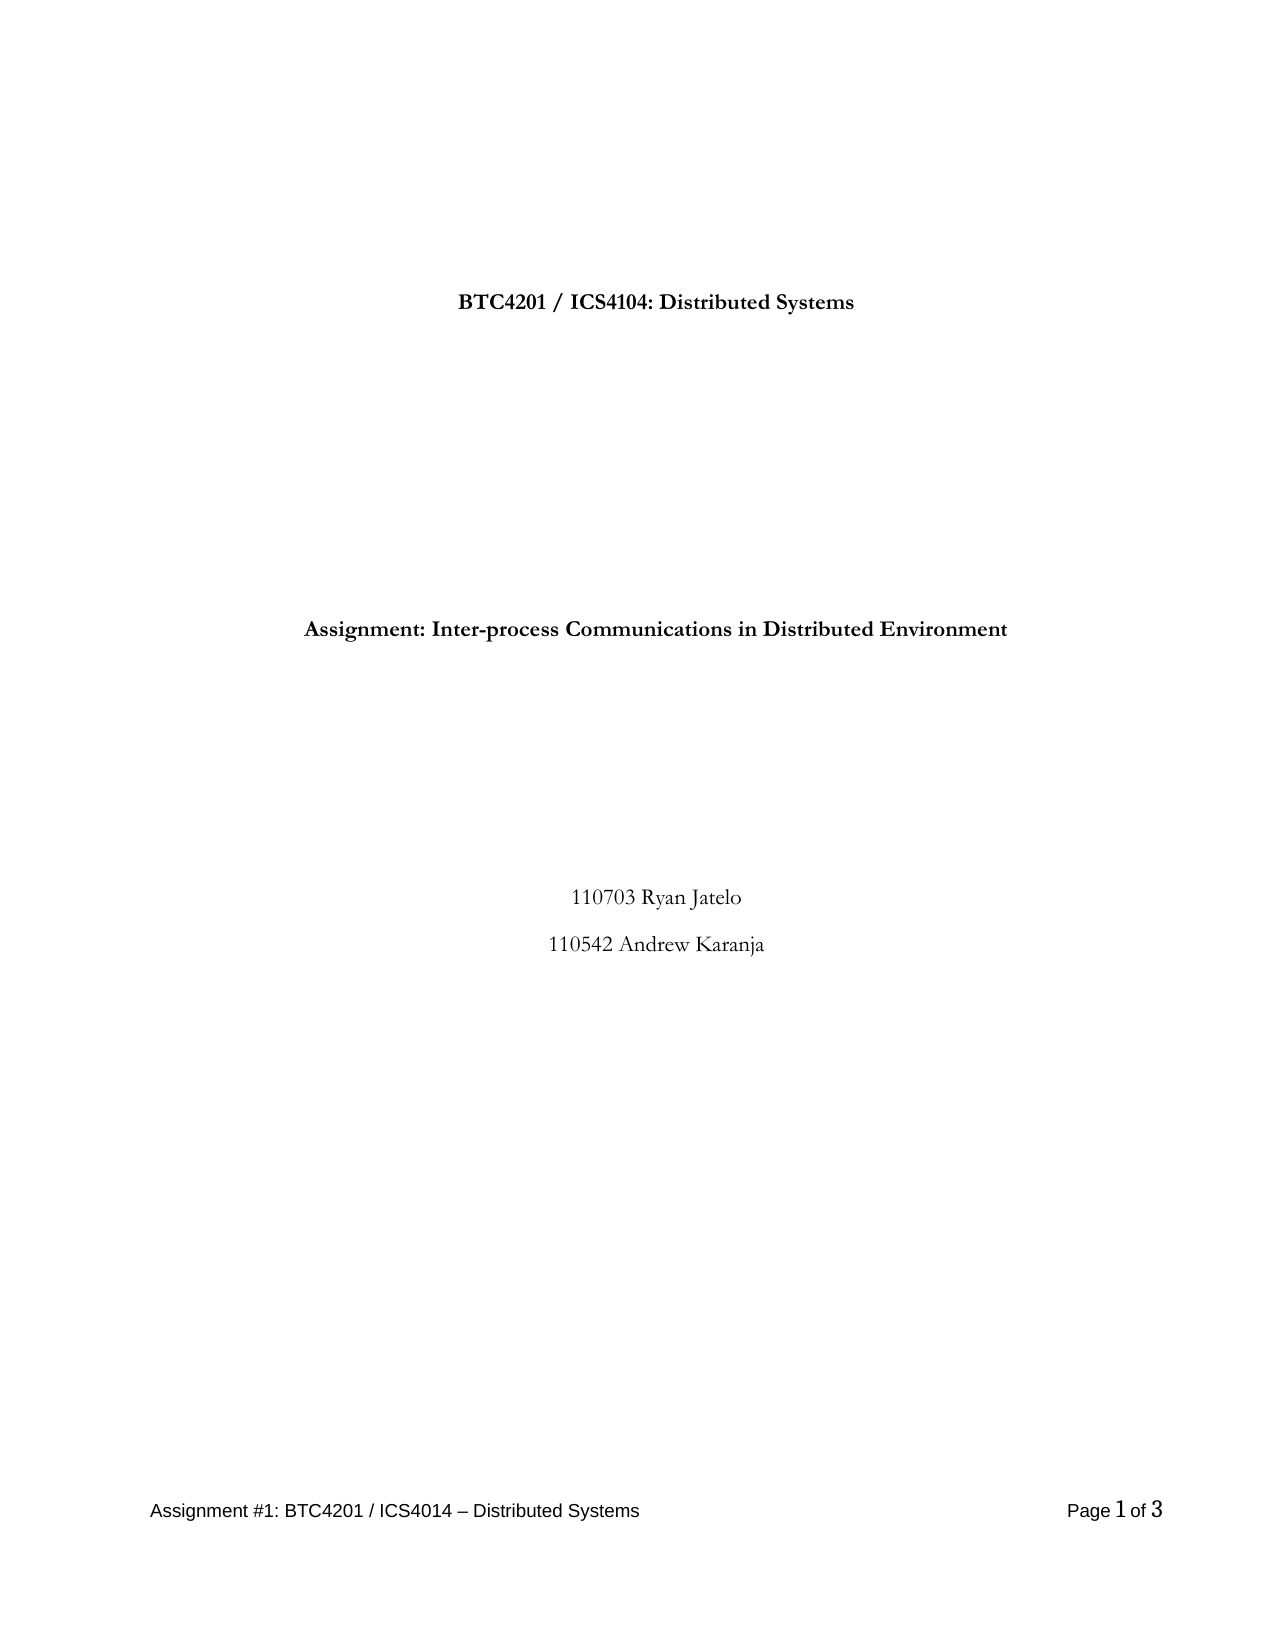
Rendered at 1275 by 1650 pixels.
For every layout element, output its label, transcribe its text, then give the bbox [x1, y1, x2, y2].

text Assignment: Inter-process Communications in Distributed Environment [150, 617, 1162, 642]
text BTC4201 / ICS4104: Distributed Systems [150, 290, 1162, 316]
text 110703 Ryan Jatelo [150, 885, 1162, 911]
text 110542 Andrew Karanja [150, 932, 1162, 957]
